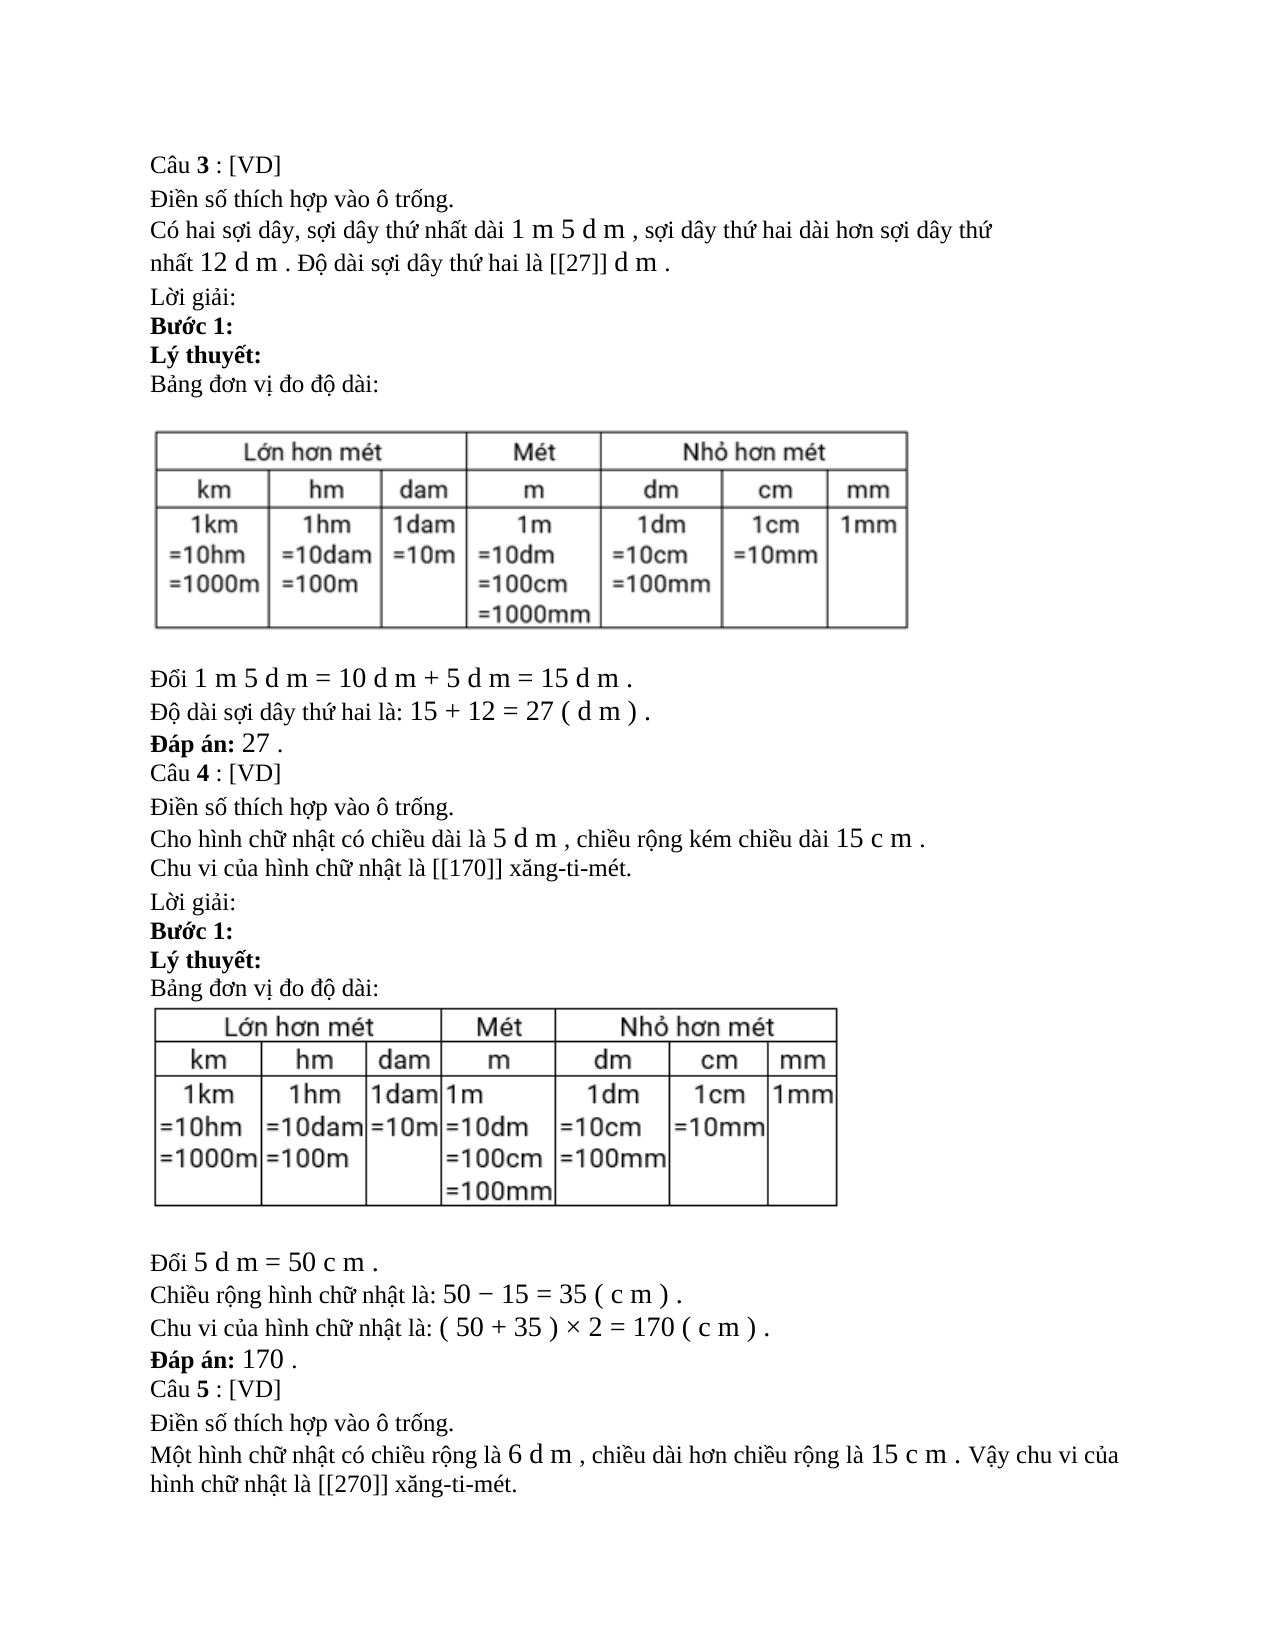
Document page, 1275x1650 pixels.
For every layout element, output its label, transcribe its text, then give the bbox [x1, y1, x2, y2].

text Câu 5 : [VD] [150, 1374, 1125, 1403]
text Điền số thích hợp vào ô trống. Cho hình chữ nhật có chiều dài là 5 d m , chiều rộng kém chiều dài 15 c m . Chu vi của hình chữ nhật là [[170]] xăng-ti-mét. [150, 792, 1125, 882]
text Bước 1: [150, 311, 1125, 340]
text Điền số thích hợp vào ô trống. Một hình chữ nhật có chiều rộng là 6 d m , chiều dài hơn chiều rộng là 15 c m . Vậy chu vi của hình chữ nhật là [[270]] xăng-ti-mét. [150, 1408, 1125, 1498]
picture [150, 1002, 844, 1216]
text Lời giải: [150, 887, 1125, 916]
text Câu 3 : [VD] [150, 150, 1125, 179]
text Câu 4 : [VD] [150, 758, 1125, 787]
picture [150, 426, 918, 633]
text Lời giải: [150, 282, 1125, 311]
text Điền số thích hợp vào ô trống. Có hai sợi dây, sợi dây thứ nhất dài 1 m 5 d m , sợi dây thứ hai dài hơn sợi dây thứ nhất 12 d m . Độ dài sợi dây thứ hai là [[27]] d m . [150, 184, 1125, 277]
text Bước 1: [150, 916, 1125, 945]
